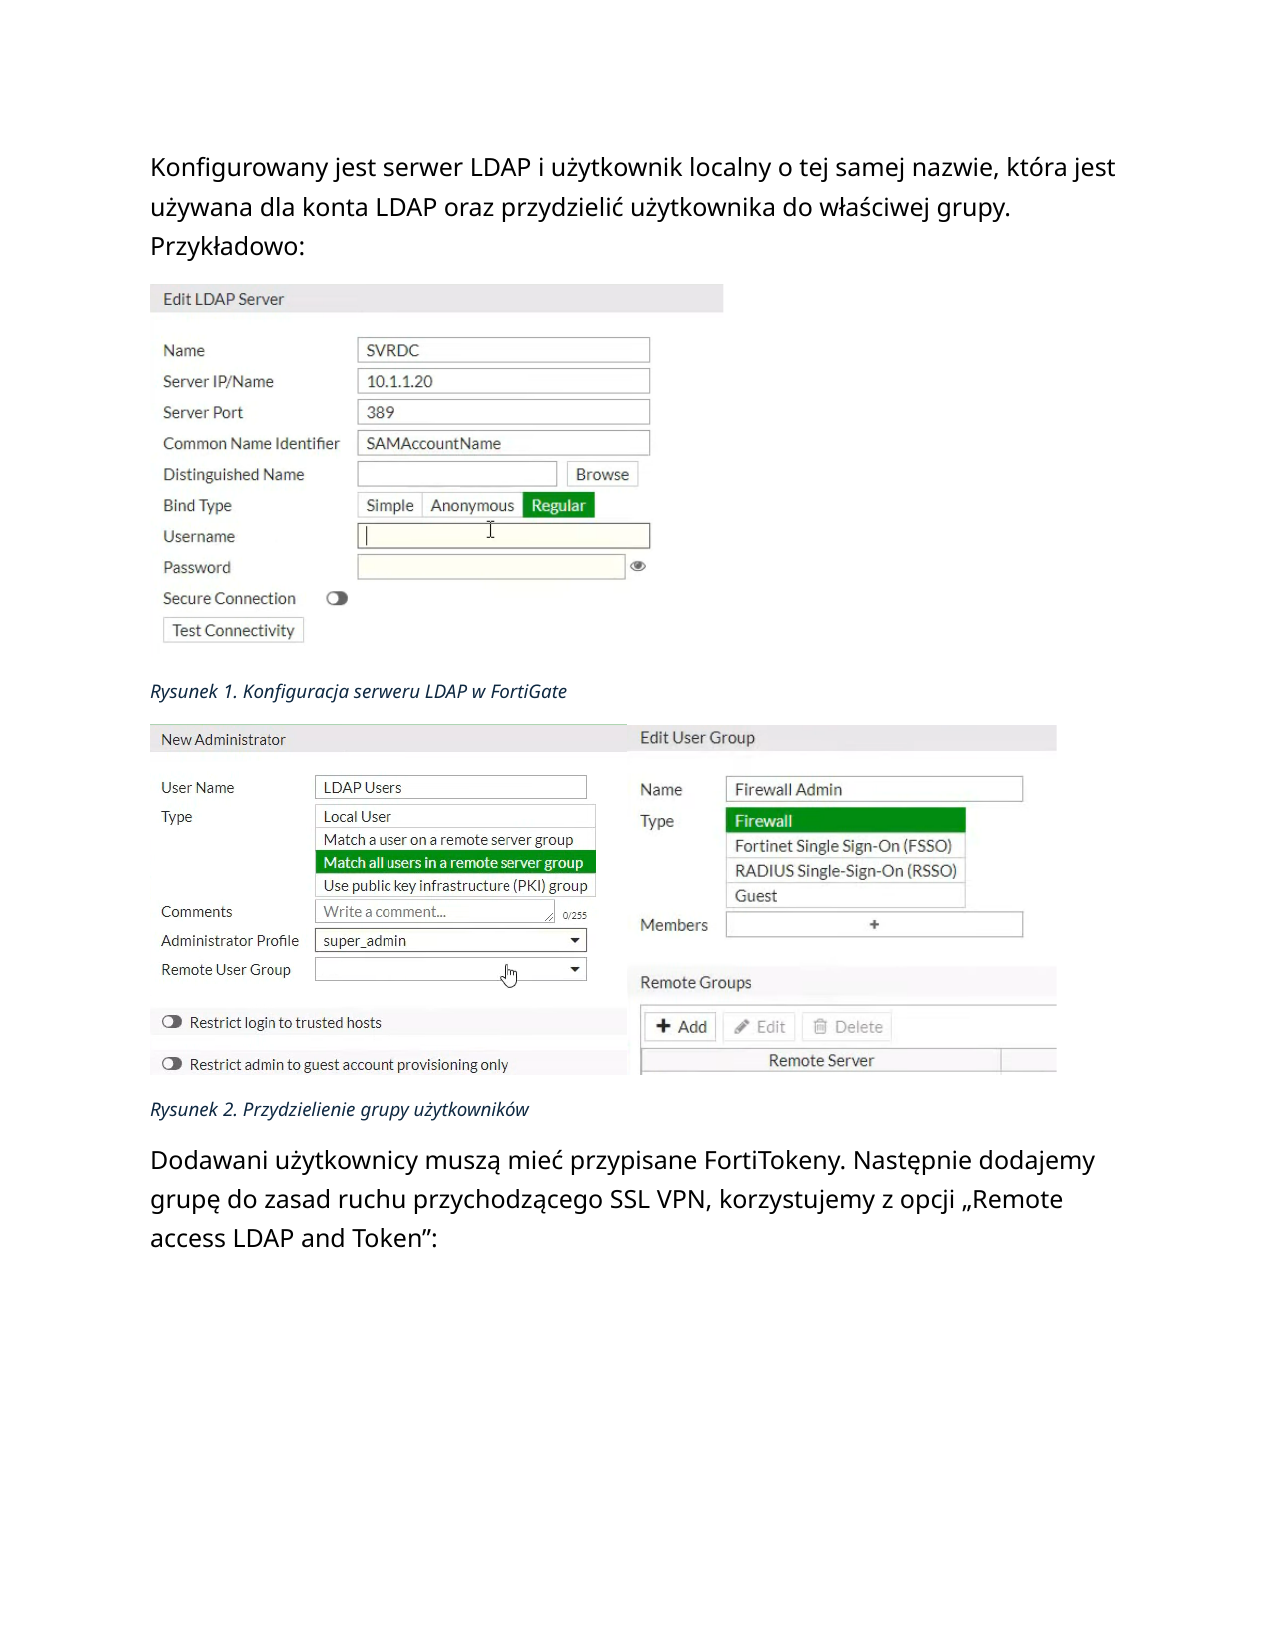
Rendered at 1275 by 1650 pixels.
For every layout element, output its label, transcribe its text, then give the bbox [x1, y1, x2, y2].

picture [150, 284, 724, 657]
text Rysunek 2. Przydzielienie grupy użytkowników [150, 1096, 1125, 1122]
text Dodawani użytkownicy muszą mieć przypisane FortiTokeny. Następnie dodajemy grupę do zasad ruchu przychodzącego SSL VPN, korzystujemy z opcji „Remote access LDAP and Token”: [150, 1143, 1125, 1255]
picture [150, 724, 1057, 1075]
text Rysunek 1. Konfiguracja serweru LDAP w FortiGate [150, 678, 1125, 704]
text Konfigurowany jest serwer LDAP i użytkownik localny o tej samej nazwie, która jest używana dla konta LDAP oraz przydzielić użytkownika do właściwej grupy. Przykładowo: [150, 150, 1125, 262]
